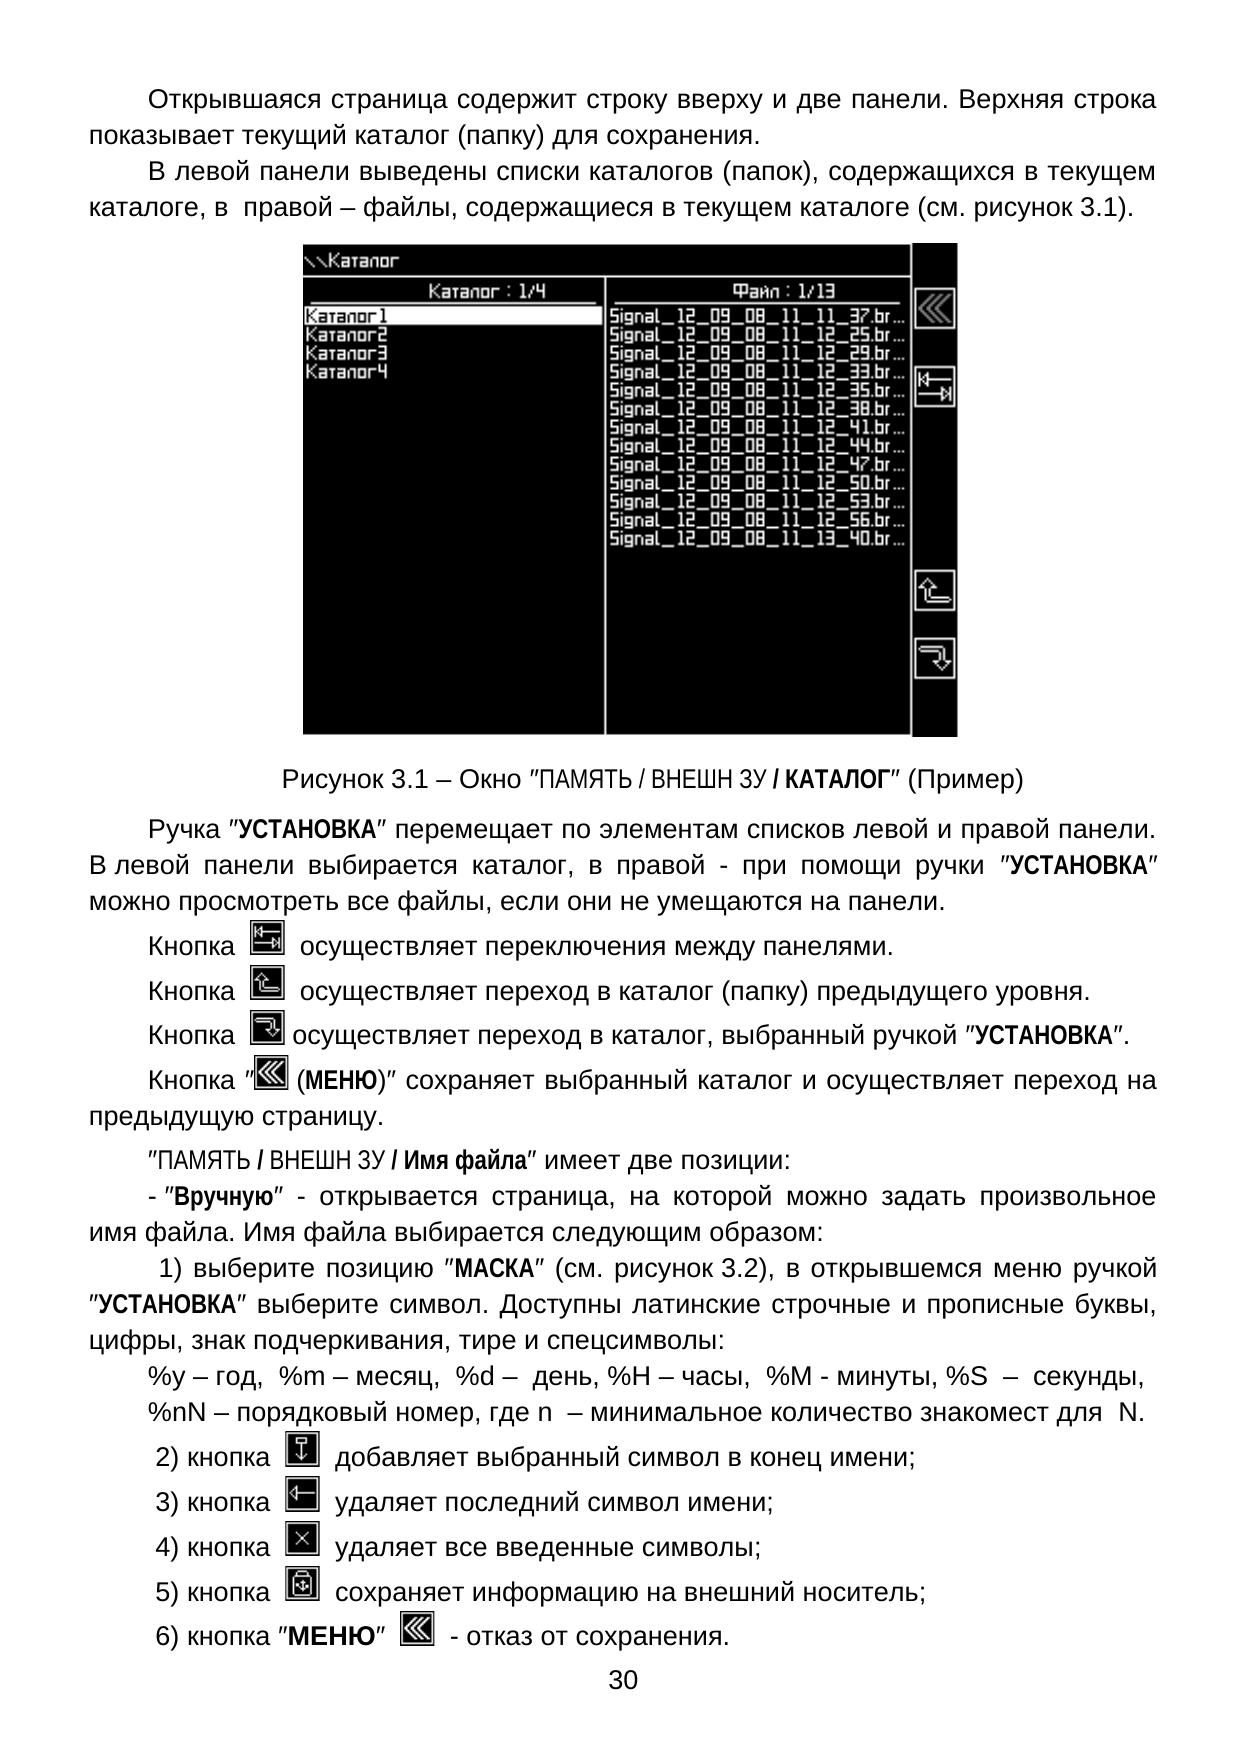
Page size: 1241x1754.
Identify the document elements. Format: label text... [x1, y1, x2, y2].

picture [285, 1521, 320, 1556]
text Рисунок 3.1 – Окно ″ПАМЯТЬ / ВНЕШН ЗУ / КАТАЛОГ″ (Пример) [89, 763, 1157, 794]
text - ″Вручную″ - открывается страница, на которой можно задать произвольное имя файла. Имя файла выбирается следующим образом: [89, 1180, 1157, 1247]
text Кнопка осуществляет переход в каталог (папку) предыдущего уровня. [89, 966, 1157, 1006]
text Открывшаяся страница содержит строку вверху и две панели. Верхняя строка показывает текущий каталог (папку) для сохранения. [89, 83, 1157, 150]
picture [250, 920, 285, 955]
text Кнопка ″ (МЕНЮ)″ сохраняет выбранный каталог и осуществляет переход на предыдущую страницу. [89, 1055, 1157, 1131]
text Ручка ″УСТАНОВКА″ перемещает по элементам списков левой и правой панели. В левой панели выбирается каталог, в правой - при помощи ручки ″УСТАНОВКА″ можно просмотреть все файлы, если они не умещаются на панели. [89, 813, 1157, 916]
text ″ПАМЯТЬ / ВНЕШН ЗУ / Имя файла″ имеет две позиции: [89, 1144, 1157, 1176]
picture [285, 1476, 320, 1512]
picture [400, 1611, 435, 1646]
text 1) выберите позицию ″МАСКА″ (см. рисунок 3.2), в открывшемся меню ручкой ″УСТАНОВКА″ выберите символ. Доступны латинские строчные и прописные буквы, цифры, знак подчеркивания, тире и спецсимволы: [89, 1252, 1157, 1355]
text 6) кнопка ″МЕНЮ″ - отказ от сохранения. [89, 1611, 1157, 1652]
text Кнопка осуществляет переход в каталог, выбранный ручкой ″УСТАНОВКА″. [89, 1010, 1157, 1051]
picture [285, 1431, 320, 1467]
text 5) кнопка сохраняет информацию на внешний носитель; [89, 1567, 1157, 1607]
text %nN – порядковый номер, где n – минимальное количество знакомест для N. [89, 1396, 1157, 1427]
picture [250, 965, 285, 1000]
text 3) кнопка удаляет последний символ имени; [89, 1477, 1157, 1517]
picture [285, 1566, 320, 1601]
text 4) кнопка удаляет все введенные символы; [89, 1522, 1157, 1562]
picture [303, 243, 960, 737]
text %y – год, %m – месяц, %d – день, %H – часы, %M - минуты, %S – секунды, [89, 1360, 1157, 1391]
text В левой панели выведены списки каталогов (папок), содержащихся в текущем каталоге, в правой – файлы, содержащиеся в текущем каталоге (см. рисунок 3.1). [89, 155, 1157, 222]
picture [250, 1010, 285, 1045]
text 2) кнопка добавляет выбранный символ в конец имени; [89, 1432, 1157, 1472]
picture [254, 1055, 289, 1090]
text Кнопка осуществляет переключения между панелями. [89, 921, 1157, 961]
